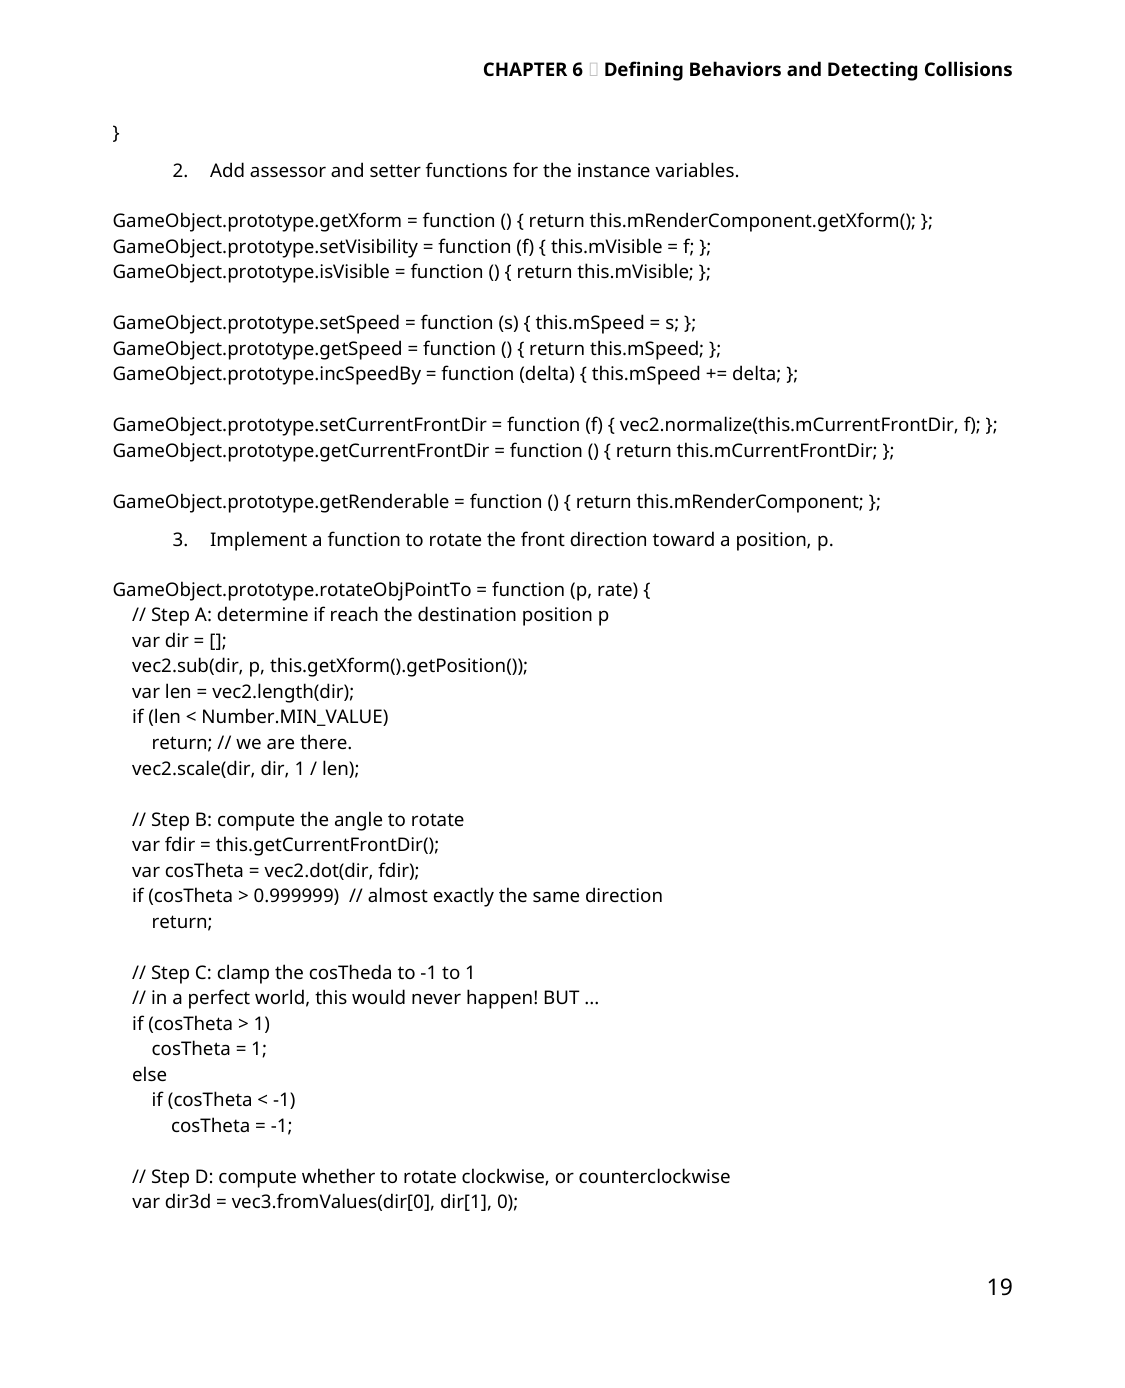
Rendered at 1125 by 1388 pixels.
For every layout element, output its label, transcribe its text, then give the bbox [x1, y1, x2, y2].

text return; // we are there. [112, 729, 1012, 755]
text GameObject.prototype.setSpeed = function (s) { this.mSpeed = s; }; [112, 309, 1012, 335]
text cosTheta = -1; [112, 1112, 1012, 1138]
text if (cosTheta < -1) [112, 1087, 1012, 1112]
text GameObject.prototype.setCurrentFrontDir = function (f) { vec2.normalize(this.mCurrentFrontDir, f); }; [112, 412, 1012, 437]
text if (cosTheta > 0.999999) // almost exactly the same direction [112, 882, 1012, 908]
text GameObject.prototype.isVisible = function () { return this.mVisible; }; [112, 258, 1012, 284]
text GameObject.prototype.getRenderable = function () { return this.mRenderComponent; }; [112, 488, 1012, 514]
text // Step D: compute whether to rotate clockwise, or counterclockwise [112, 1163, 1012, 1189]
text GameObject.prototype.rotateObjPointTo = function (p, rate) { [112, 576, 1012, 602]
text // Step A: determine if reach the destination position p [112, 602, 1012, 627]
text // Step B: compute the angle to rotate [112, 806, 1012, 831]
list Add assessor and setter functions for the instance variables. [172, 157, 892, 183]
text cosTheta = 1; [112, 1036, 1012, 1061]
text return; [112, 908, 1012, 933]
text GameObject.prototype.getCurrentFrontDir = function () { return this.mCurrentFrontDir; }; [112, 437, 1012, 463]
text else [112, 1061, 1012, 1087]
text GameObject.prototype.getXform = function () { return this.mRenderComponent.getXform(); }; [112, 207, 1012, 233]
text var dir = []; [112, 627, 1012, 653]
text // in a perfect world, this would never happen! BUT ... [112, 984, 1012, 1010]
text GameObject.prototype.getSpeed = function () { return this.mSpeed; }; [112, 335, 1012, 361]
text vec2.scale(dir, dir, 1 / len); [112, 755, 1012, 780]
text var len = vec2.length(dir); [112, 678, 1012, 704]
text // Step C: clamp the cosTheda to -1 to 1 [112, 959, 1012, 984]
text var fdir = this.getCurrentFrontDir(); [112, 831, 1012, 857]
text } [112, 119, 1012, 145]
text var dir3d = vec3.fromValues(dir[0], dir[1], 0); [112, 1189, 1012, 1214]
text GameObject.prototype.incSpeedBy = function (delta) { this.mSpeed += delta; }; [112, 361, 1012, 386]
text if (cosTheta > 1) [112, 1010, 1012, 1036]
text GameObject.prototype.setVisibility = function (f) { this.mVisible = f; }; [112, 233, 1012, 258]
list Implement a function to rotate the front direction toward a position, p. [172, 526, 892, 552]
text if (len < Number.MIN_VALUE) [112, 704, 1012, 729]
text vec2.sub(dir, p, this.getXform().getPosition()); [112, 653, 1012, 678]
text var cosTheta = vec2.dot(dir, fdir); [112, 857, 1012, 882]
